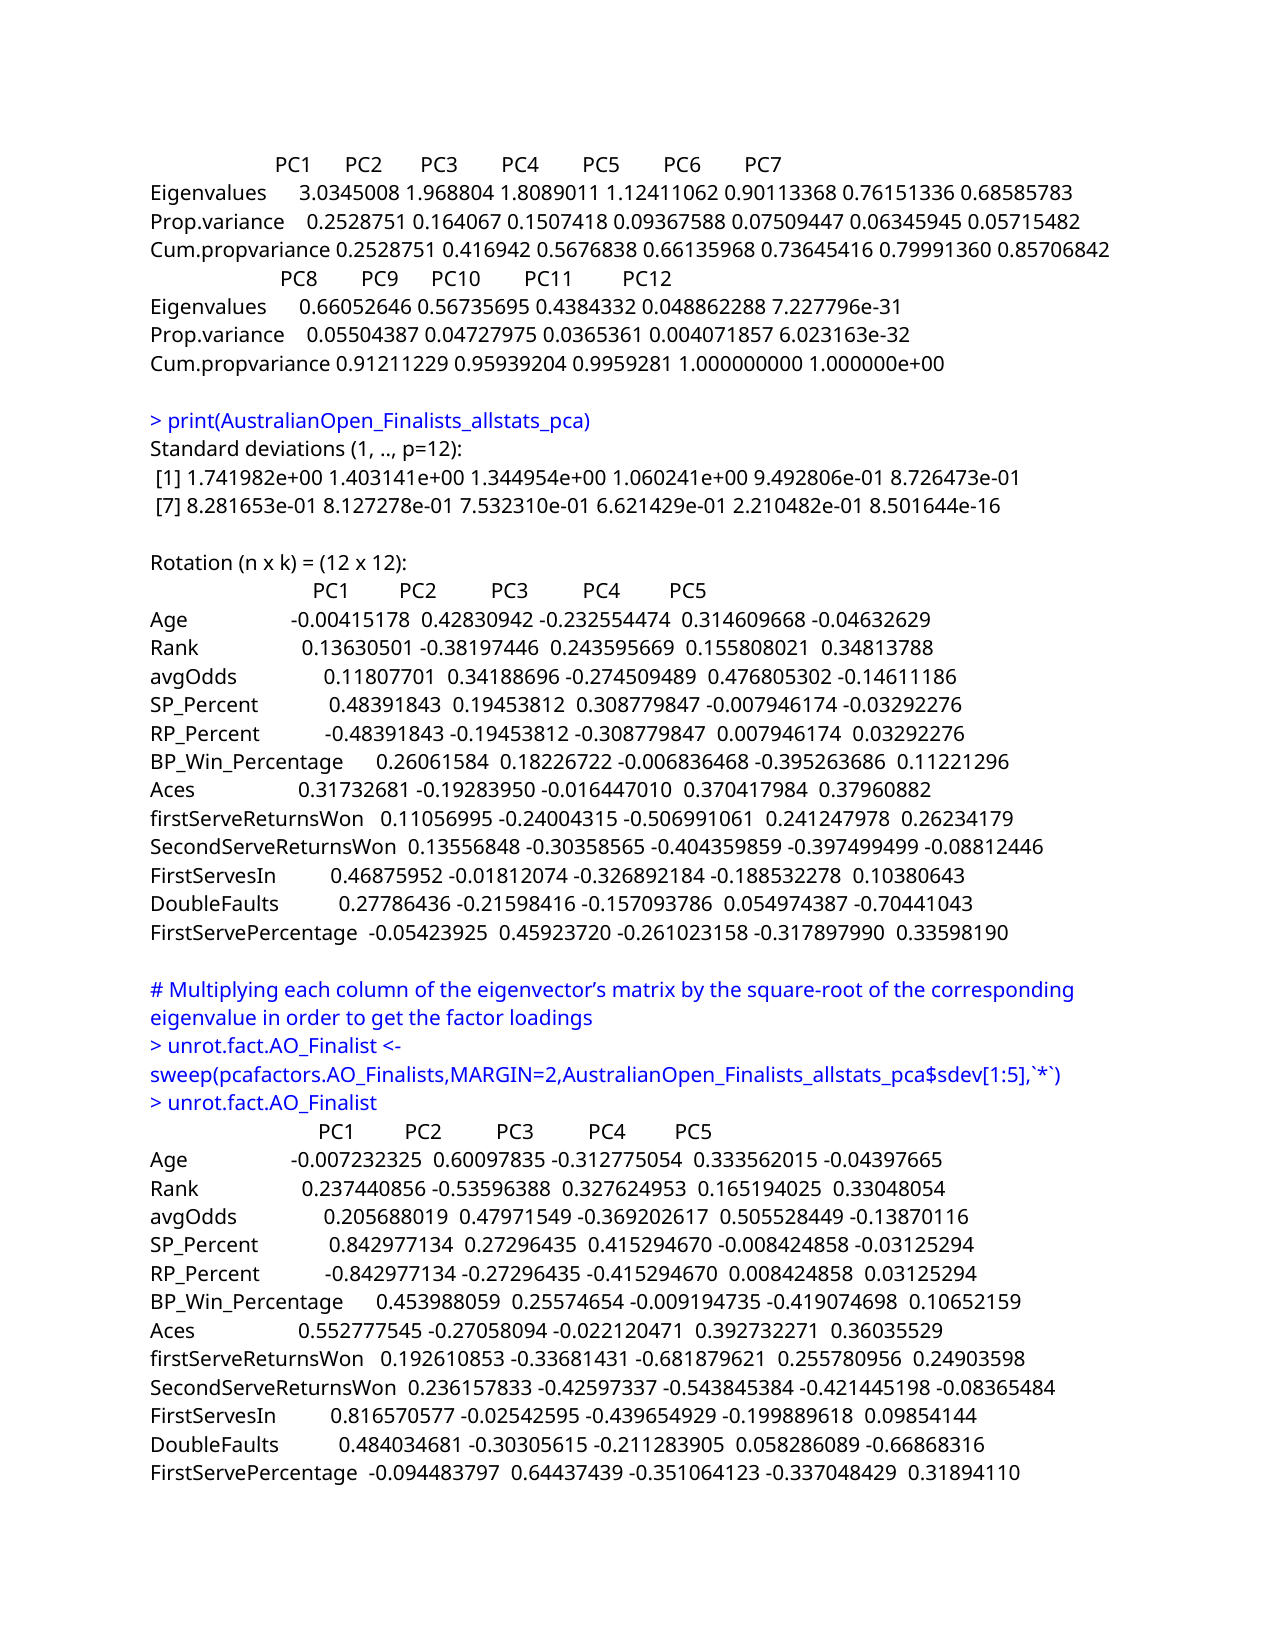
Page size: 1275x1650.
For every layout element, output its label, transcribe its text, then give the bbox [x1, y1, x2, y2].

text Eigenvalues 3.0345008 1.968804 1.8089011 1.12411062 0.90113368 0.76151336 0.68585783 [150, 178, 1125, 207]
text Aces 0.552777545 -0.27058094 -0.022120471 0.392732271 0.36035529 [150, 1316, 1125, 1344]
text Prop.variance 0.05504387 0.04727975 0.0365361 0.004071857 6.023163e-32 [150, 321, 1125, 349]
text # Multiplying each column of the eigenvector’s matrix by the square-root of the corresponding eigenvalue in order to get the factor loadings [150, 975, 1125, 1032]
text RP_Percent -0.842977134 -0.27296435 -0.415294670 0.008424858 0.03125294 [150, 1259, 1125, 1287]
text DoubleFaults 0.27786436 -0.21598416 -0.157093786 0.054974387 -0.70441043 [150, 889, 1125, 918]
text SecondServeReturnsWon 0.236157833 -0.42597337 -0.543845384 -0.421445198 -0.08365484 [150, 1373, 1125, 1401]
text PC1 PC2 PC3 PC4 PC5 [150, 1117, 1125, 1145]
text SecondServeReturnsWon 0.13556848 -0.30358565 -0.404359859 -0.397499499 -0.08812446 [150, 832, 1125, 861]
text Age -0.007232325 0.60097835 -0.312775054 0.333562015 -0.04397665 [150, 1145, 1125, 1174]
text RP_Percent -0.48391843 -0.19453812 -0.308779847 0.007946174 0.03292276 [150, 719, 1125, 747]
text PC1 PC2 PC3 PC4 PC5 PC6 PC7 [150, 150, 1125, 178]
text Cum.propvariance 0.2528751 0.416942 0.5676838 0.66135968 0.73645416 0.79991360 0.85706842 [150, 235, 1125, 264]
text BP_Win_Percentage 0.26061584 0.18226722 -0.006836468 -0.395263686 0.11221296 [150, 747, 1125, 776]
text PC1 PC2 PC3 PC4 PC5 [150, 577, 1125, 605]
text Prop.variance 0.2528751 0.164067 0.1507418 0.09367588 0.07509447 0.06345945 0.05715482 [150, 207, 1125, 235]
text > unrot.fact.AO_Finalist [150, 1088, 1125, 1117]
text BP_Win_Percentage 0.453988059 0.25574654 -0.009194735 -0.419074698 0.10652159 [150, 1287, 1125, 1316]
text Standard deviations (1, .., p=12): [150, 434, 1125, 463]
text [7] 8.281653e-01 8.127278e-01 7.532310e-01 6.621429e-01 2.210482e-01 8.501644e-16 [150, 491, 1125, 520]
text > print(AustralianOpen_Finalists_allstats_pca) [150, 406, 1125, 434]
text FirstServesIn 0.46875952 -0.01812074 -0.326892184 -0.188532278 0.10380643 [150, 861, 1125, 889]
text Aces 0.31732681 -0.19283950 -0.016447010 0.370417984 0.37960882 [150, 776, 1125, 804]
text Rank 0.237440856 -0.53596388 0.327624953 0.165194025 0.33048054 [150, 1174, 1125, 1202]
text Eigenvalues 0.66052646 0.56735695 0.4384332 0.048862288 7.227796e-31 [150, 292, 1125, 321]
text firstServeReturnsWon 0.11056995 -0.24004315 -0.506991061 0.241247978 0.26234179 [150, 804, 1125, 832]
text Rank 0.13630501 -0.38197446 0.243595669 0.155808021 0.34813788 [150, 633, 1125, 662]
text SP_Percent 0.48391843 0.19453812 0.308779847 -0.007946174 -0.03292276 [150, 690, 1125, 719]
text SP_Percent 0.842977134 0.27296435 0.415294670 -0.008424858 -0.03125294 [150, 1231, 1125, 1259]
text Cum.propvariance 0.91211229 0.95939204 0.9959281 1.000000000 1.000000e+00 [150, 349, 1125, 377]
text > unrot.fact.AO_Finalist <- sweep(pcafactors.AO_Finalists,MARGIN=2,AustralianOpen_Finalists_allstats_pca$sdev[1:5],`*`) [150, 1032, 1125, 1088]
text Age -0.00415178 0.42830942 -0.232554474 0.314609668 -0.04632629 [150, 605, 1125, 633]
text PC8 PC9 PC10 PC11 PC12 [150, 264, 1125, 292]
text FirstServePercentage -0.094483797 0.64437439 -0.351064123 -0.337048429 0.31894110 [150, 1458, 1125, 1487]
text [1] 1.741982e+00 1.403141e+00 1.344954e+00 1.060241e+00 9.492806e-01 8.726473e-01 [150, 463, 1125, 491]
text FirstServesIn 0.816570577 -0.02542595 -0.439654929 -0.199889618 0.09854144 [150, 1401, 1125, 1430]
text Rotation (n x k) = (12 x 12): [150, 548, 1125, 577]
text FirstServePercentage -0.05423925 0.45923720 -0.261023158 -0.317897990 0.33598190 [150, 918, 1125, 946]
text DoubleFaults 0.484034681 -0.30305615 -0.211283905 0.058286089 -0.66868316 [150, 1430, 1125, 1458]
text firstServeReturnsWon 0.192610853 -0.33681431 -0.681879621 0.255780956 0.24903598 [150, 1344, 1125, 1373]
text avgOdds 0.205688019 0.47971549 -0.369202617 0.505528449 -0.13870116 [150, 1202, 1125, 1231]
text avgOdds 0.11807701 0.34188696 -0.274509489 0.476805302 -0.14611186 [150, 662, 1125, 690]
